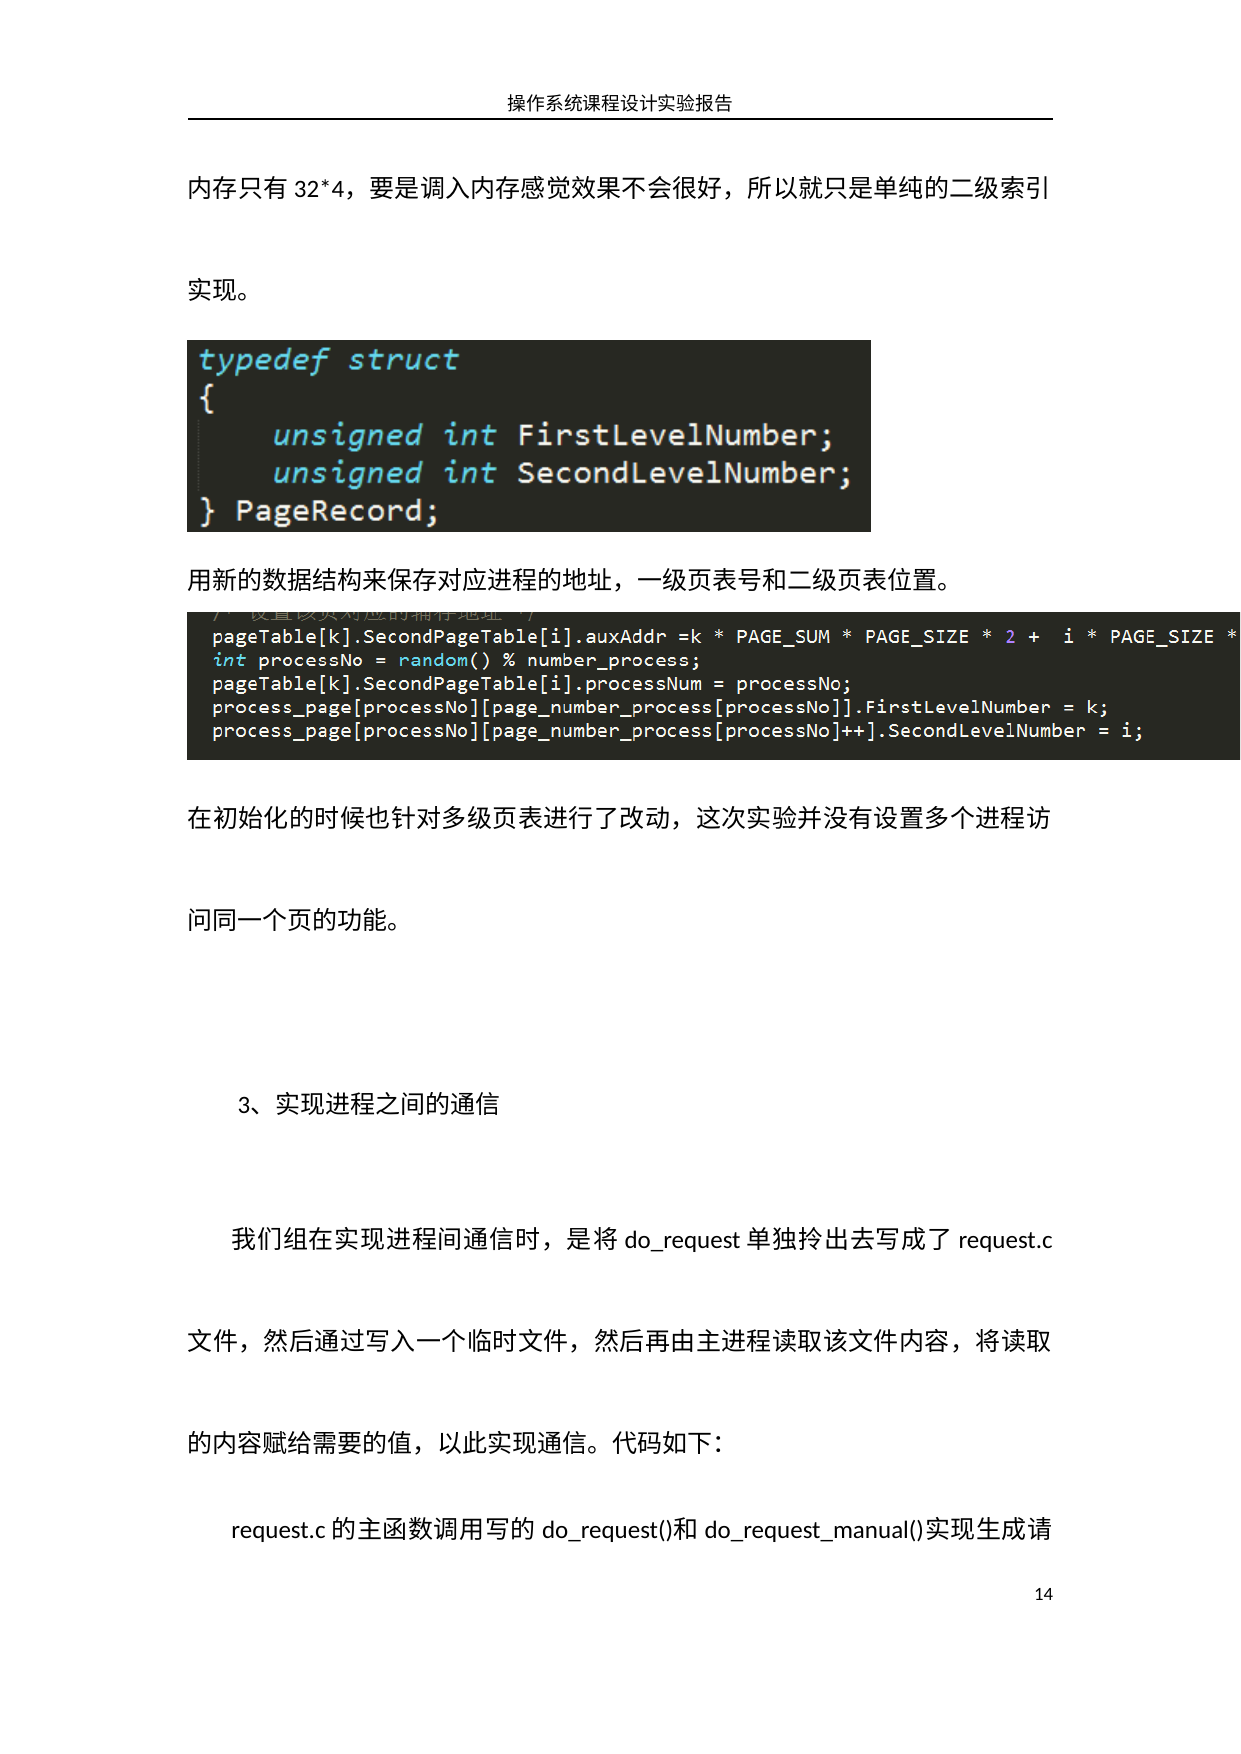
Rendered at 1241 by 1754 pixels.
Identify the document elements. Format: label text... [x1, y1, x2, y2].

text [187, 153, 1053, 323]
text 我们组在实现进程间通信时，是将do_request单独拎出去写成了request.c文件，然后通过写入一个临时文件，然后再由主进程读取该文件内容，将读取的内容赋给需要的值，以此实现通信。代码如下： [187, 1204, 1053, 1476]
picture [187, 612, 1241, 760]
text 用新的数据结构来保存对应进程的地址，一级页表号和二级页表位置。 [187, 545, 1053, 612]
text 3、实现进程之间的通信 [237, 1069, 1053, 1137]
text 在初始化的时候也针对多级页表进行了改动，这次实验并没有设置多个进程访问同一个页的功能。 [187, 782, 1053, 952]
picture [187, 340, 871, 532]
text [187, 1494, 1053, 1562]
